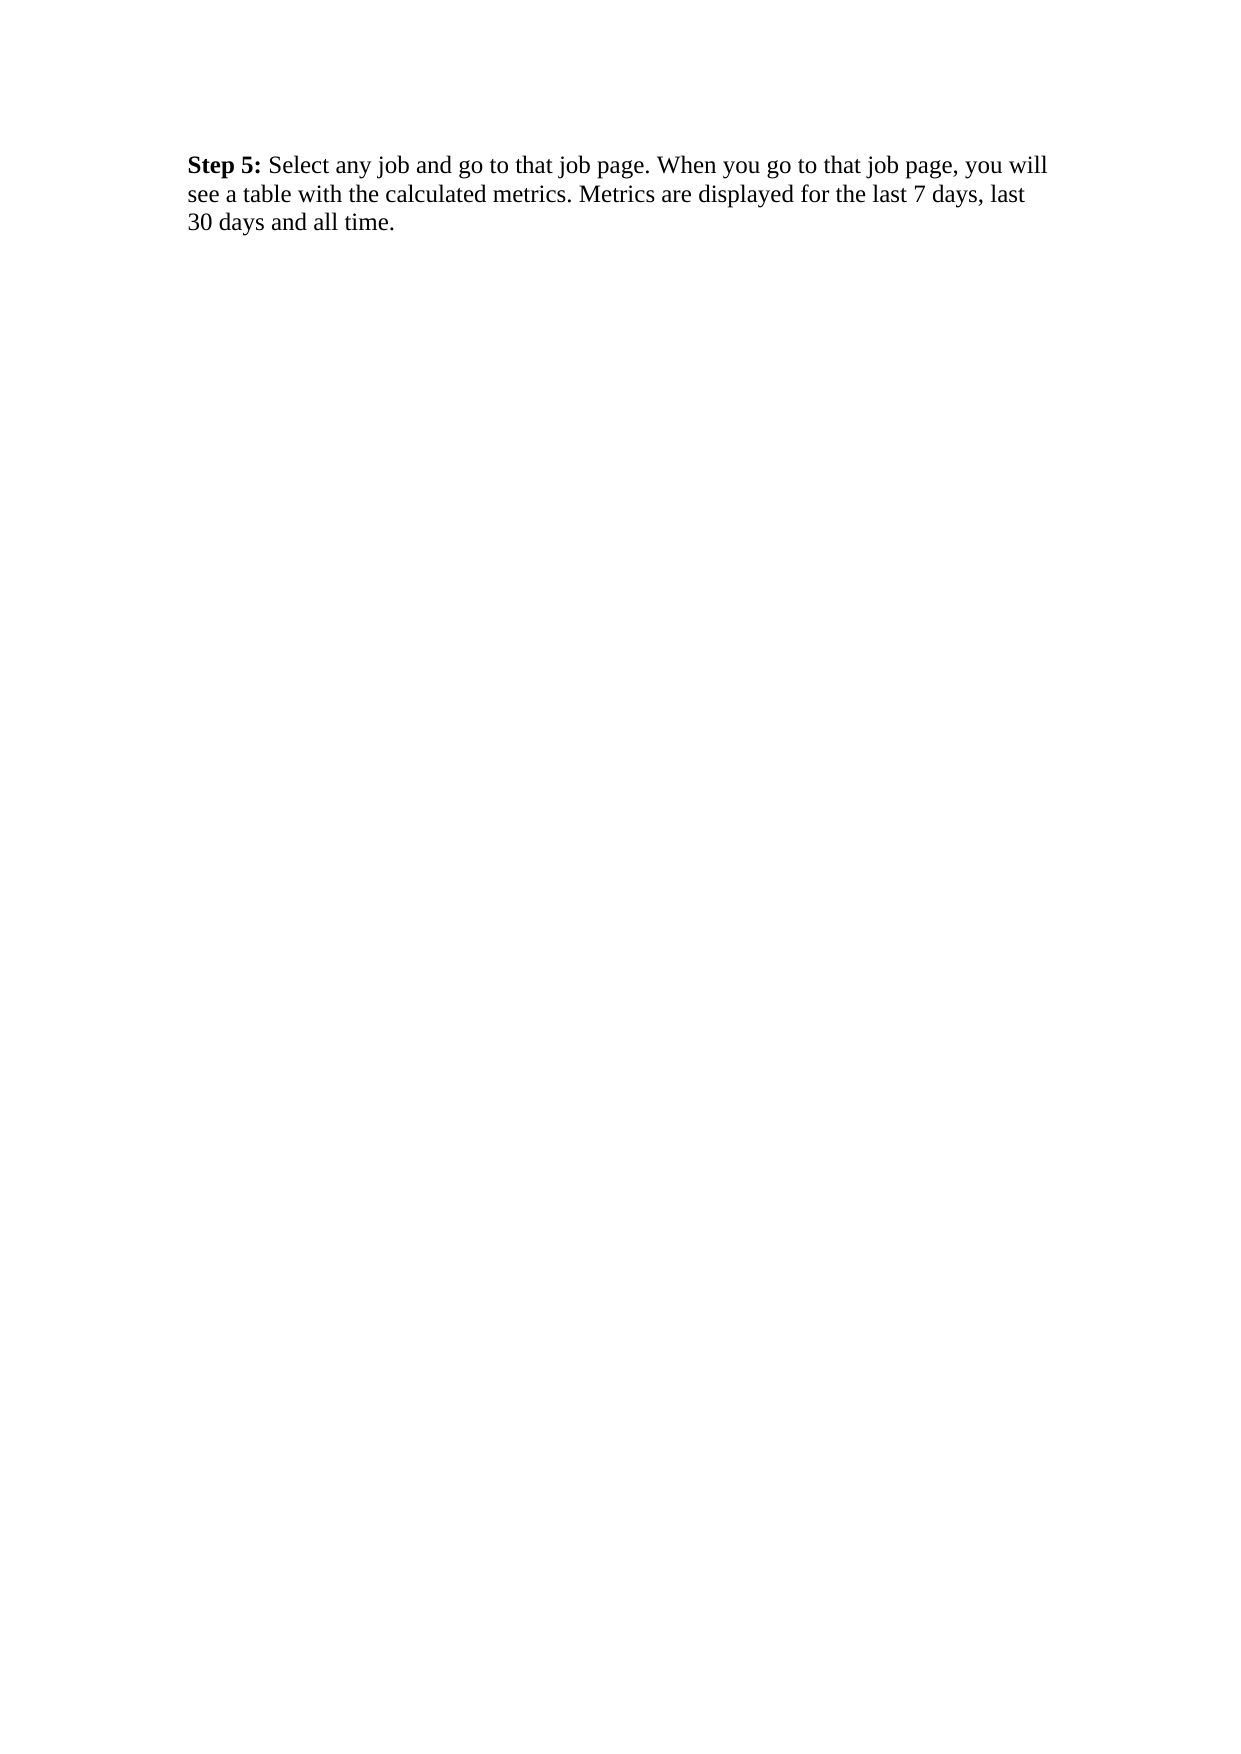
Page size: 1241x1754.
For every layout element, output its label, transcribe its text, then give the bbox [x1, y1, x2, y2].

text Step 5: Select any job and go to that job page. When you go to that job page, you will see a table with the calculated metrics. Metrics are displayed for the last 7 days, last 30 days and all time. [187, 150, 1053, 236]
